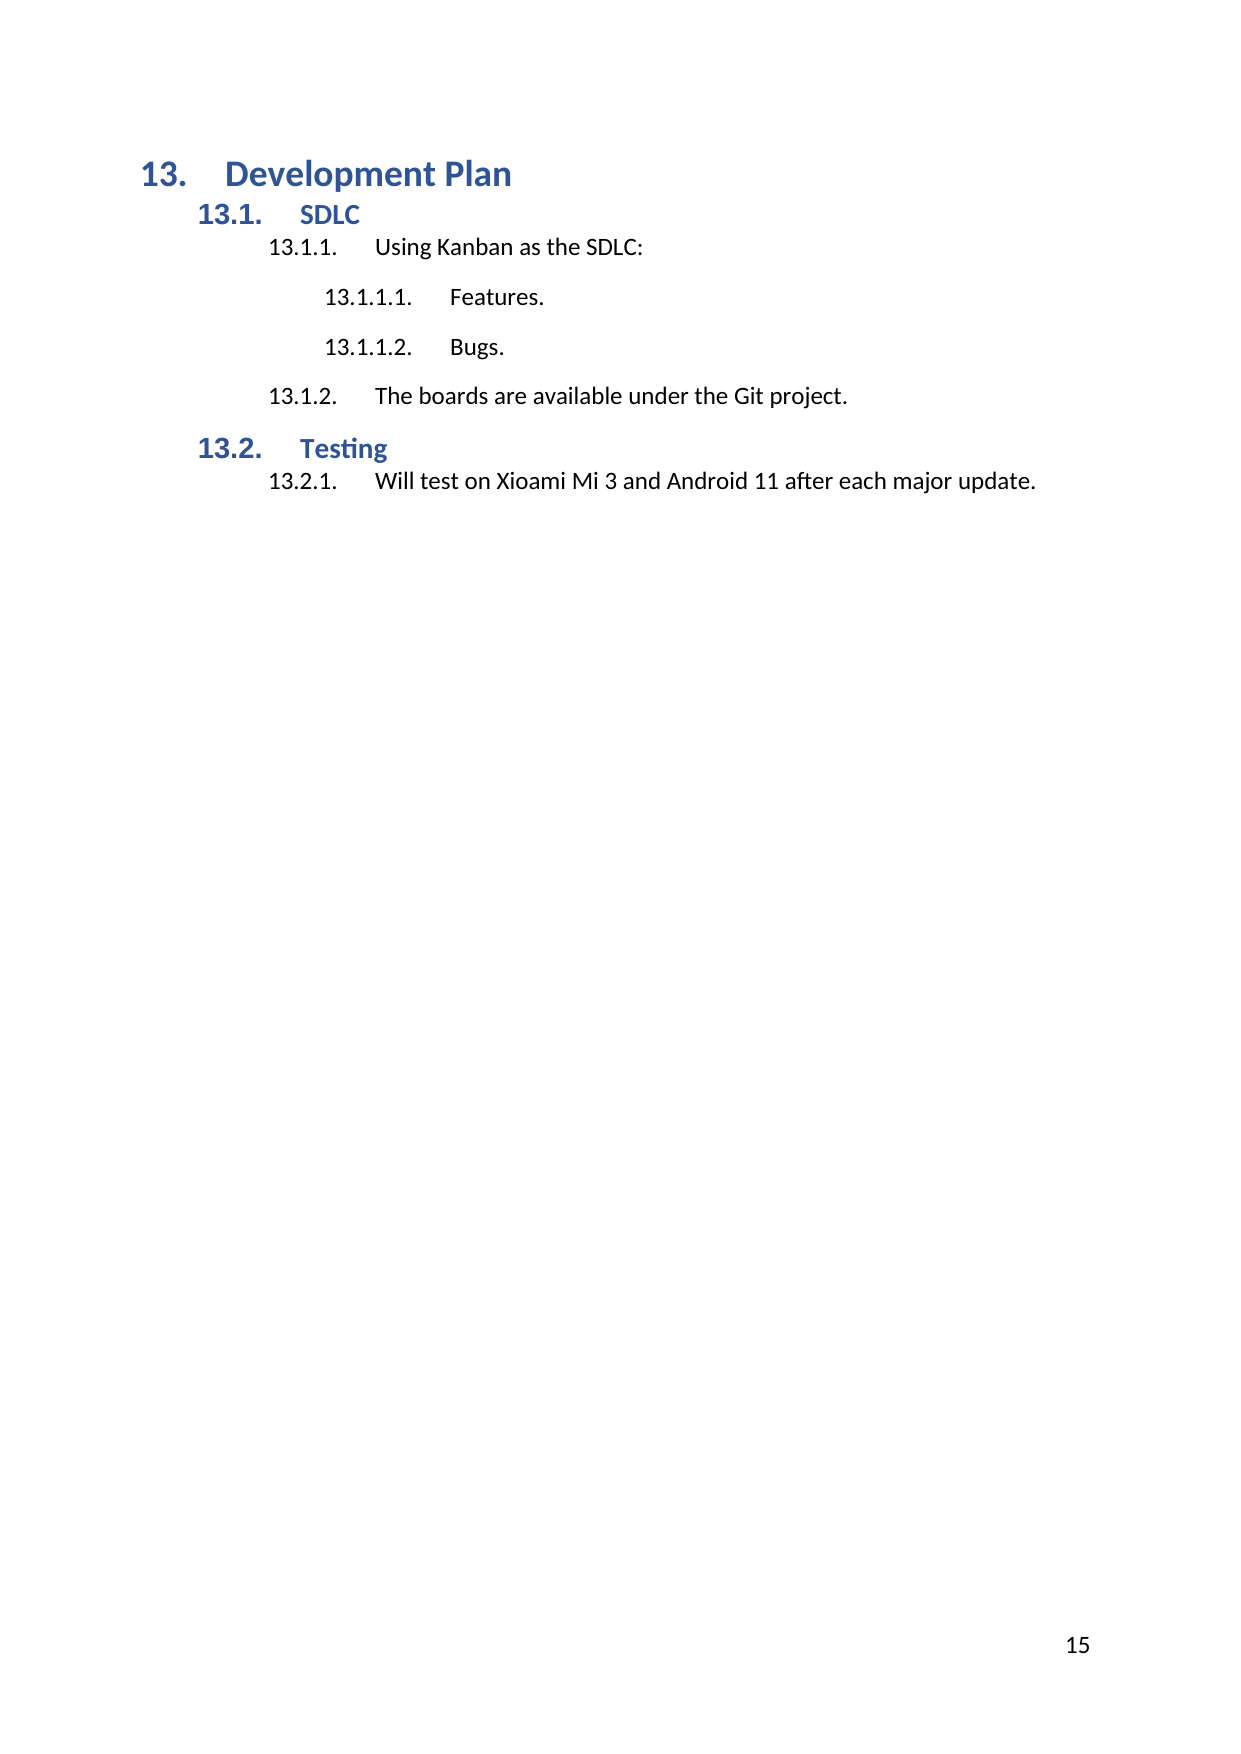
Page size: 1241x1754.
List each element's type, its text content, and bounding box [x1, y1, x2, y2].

list Will test on Xioami Mi 3 and Android 11 after each major update. [337, 465, 1090, 496]
subtitle SDLC [262, 196, 1090, 231]
list Using Kanban as the SDLC: [337, 231, 1090, 262]
subtitle Development Plan [187, 150, 1090, 196]
list The boards are available under the Git project. [337, 380, 1090, 411]
subtitle Testing [262, 430, 1090, 465]
list Features. [412, 281, 1090, 312]
list Bugs. [412, 331, 1090, 361]
